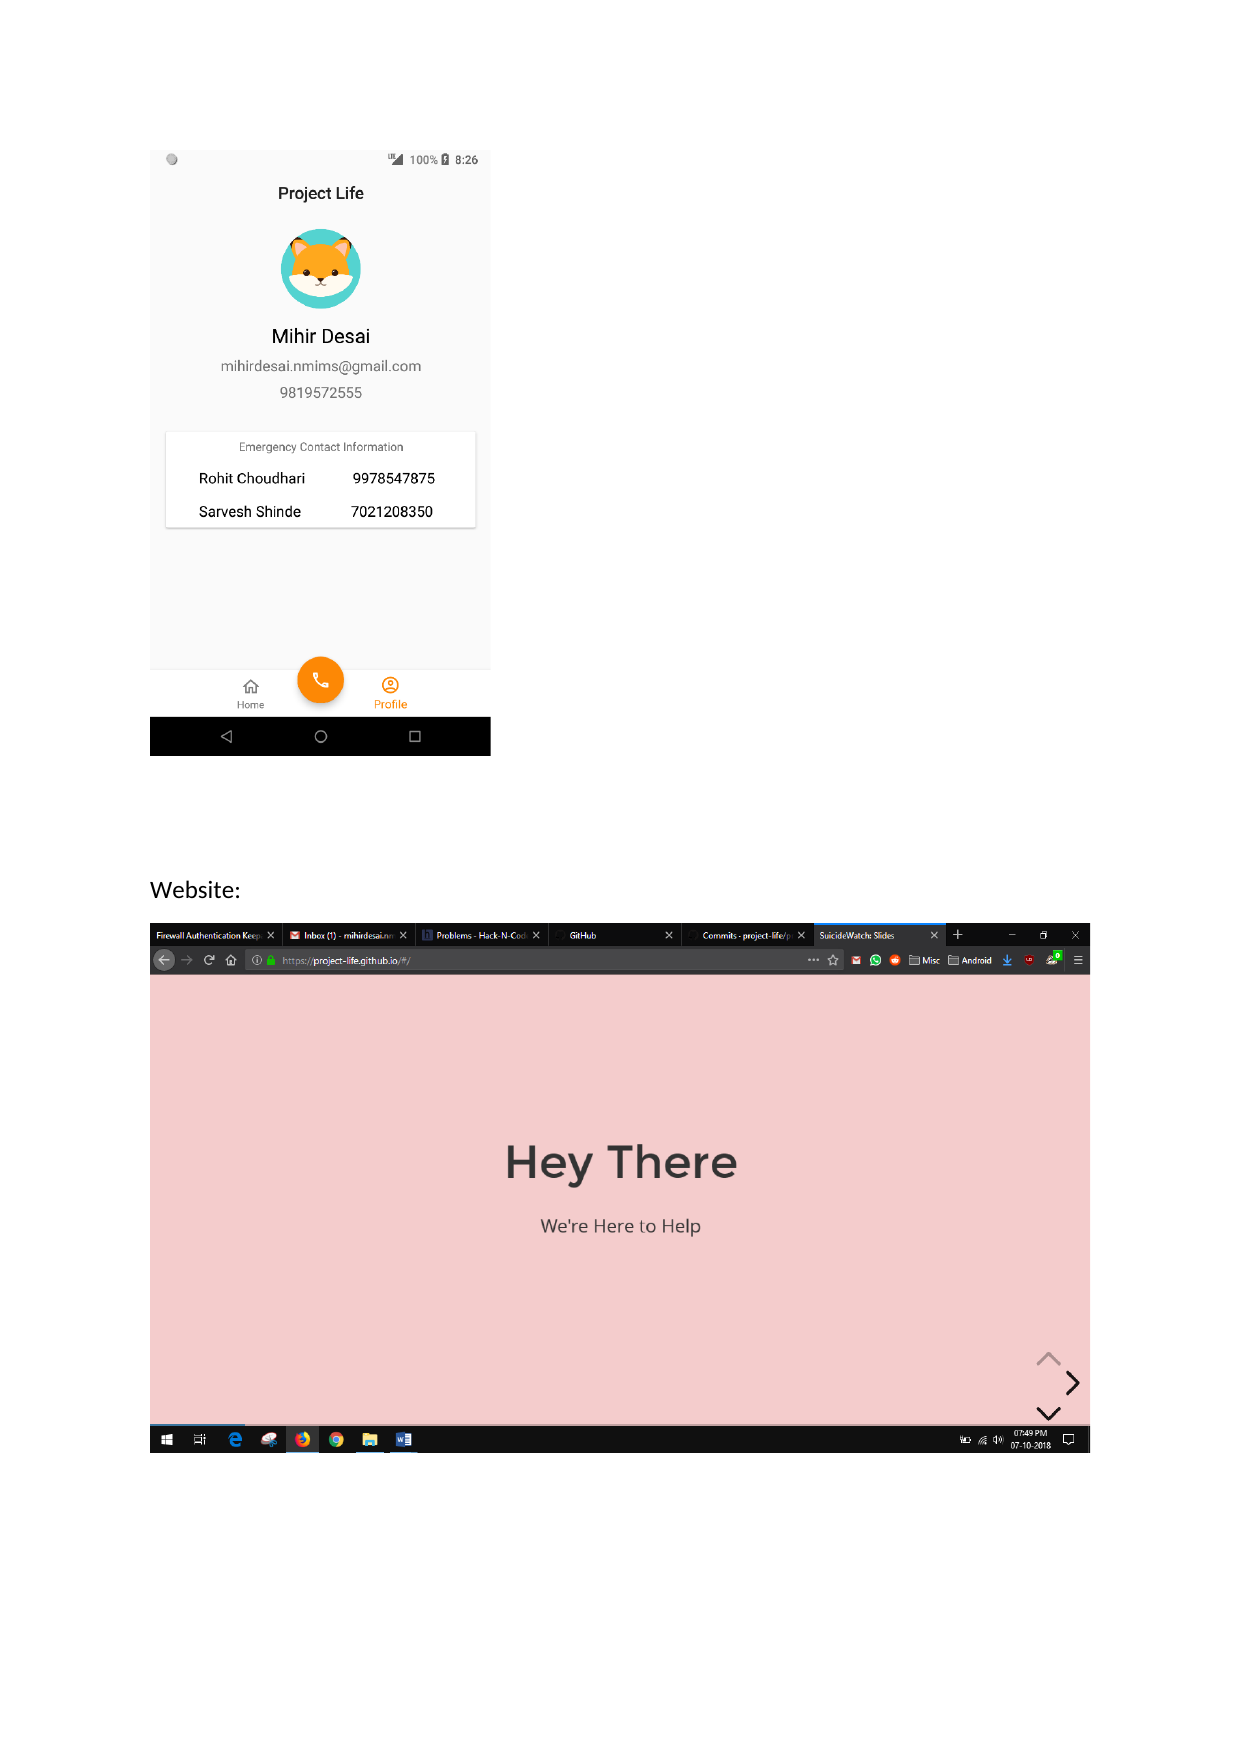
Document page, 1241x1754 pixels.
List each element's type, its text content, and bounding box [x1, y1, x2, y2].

text Website: [150, 874, 1090, 904]
picture [150, 923, 1091, 1453]
picture [150, 150, 491, 756]
